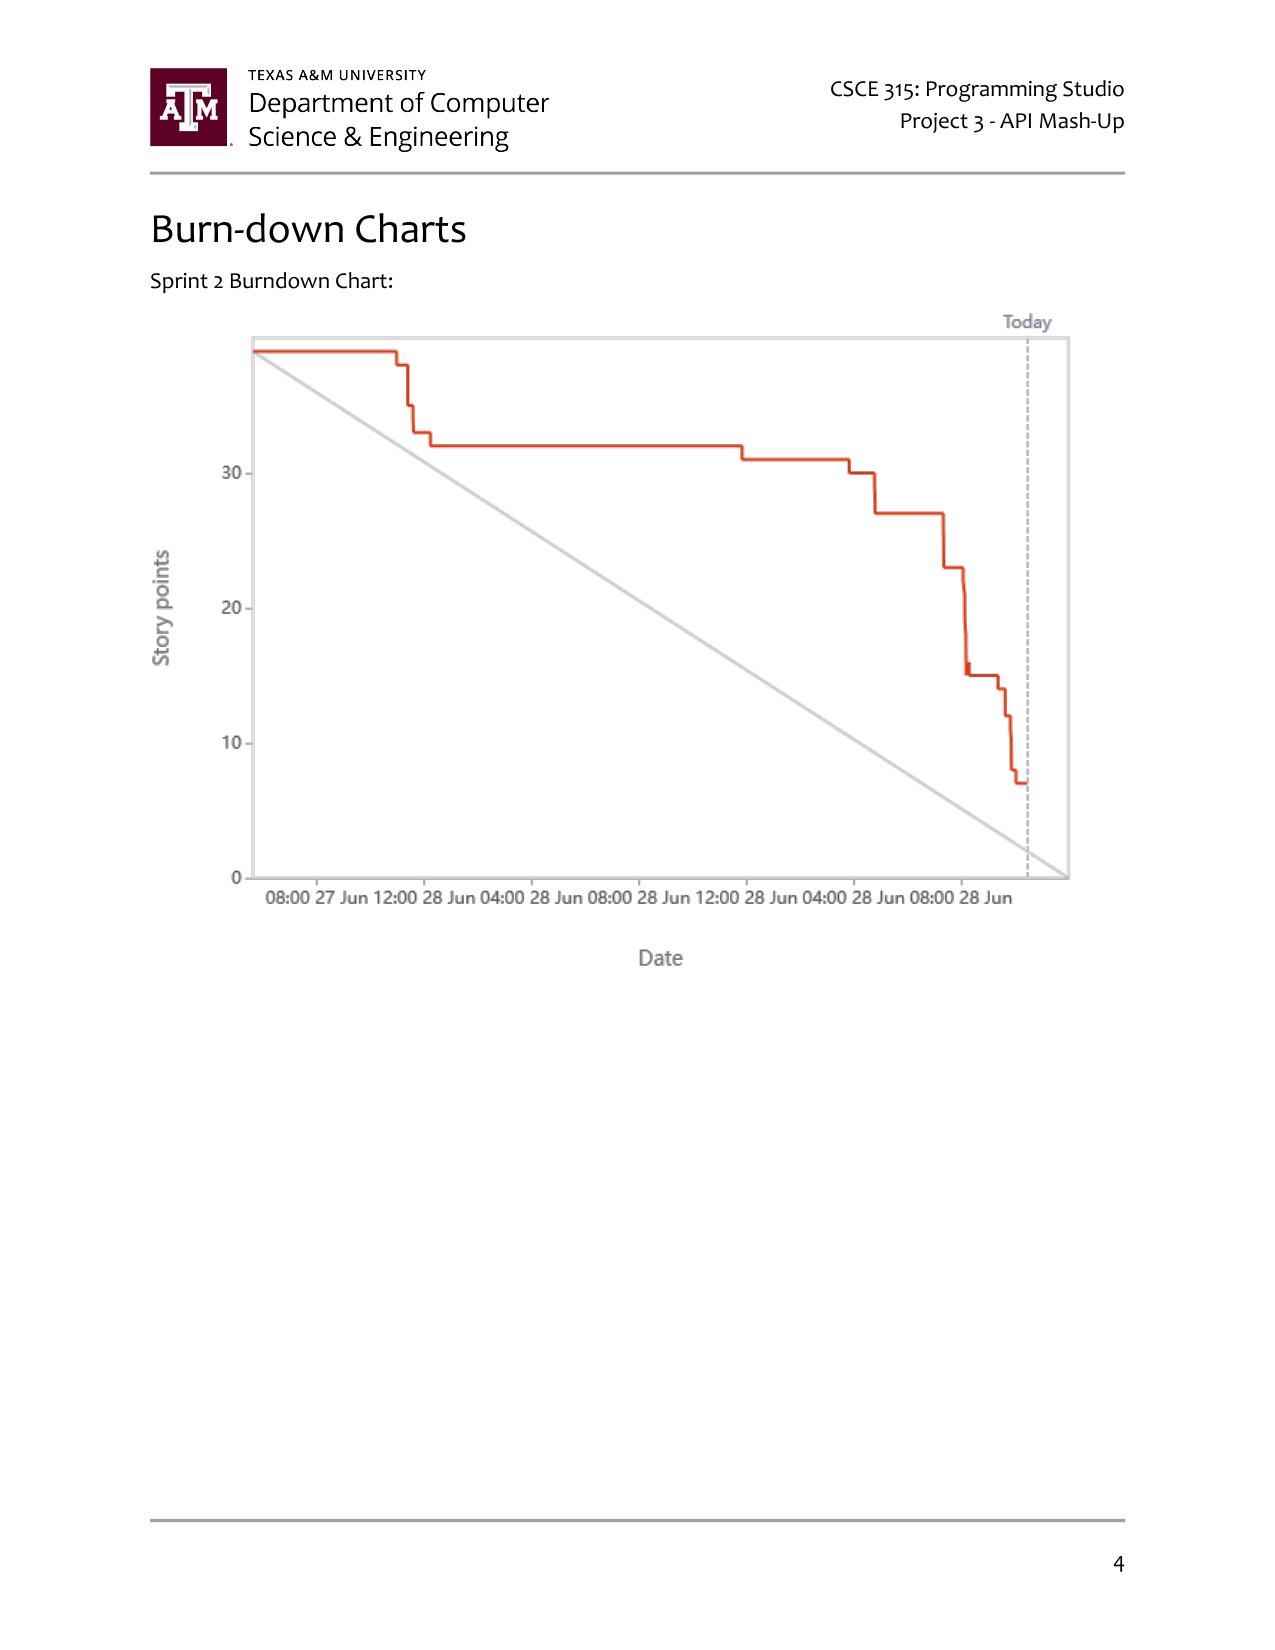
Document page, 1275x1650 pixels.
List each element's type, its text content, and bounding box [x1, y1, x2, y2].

picture [150, 68, 550, 152]
picture [150, 298, 1125, 1016]
subtitle Burn-down Charts [150, 203, 1125, 254]
text Sprint 2 Burndown Chart: [150, 267, 1125, 295]
